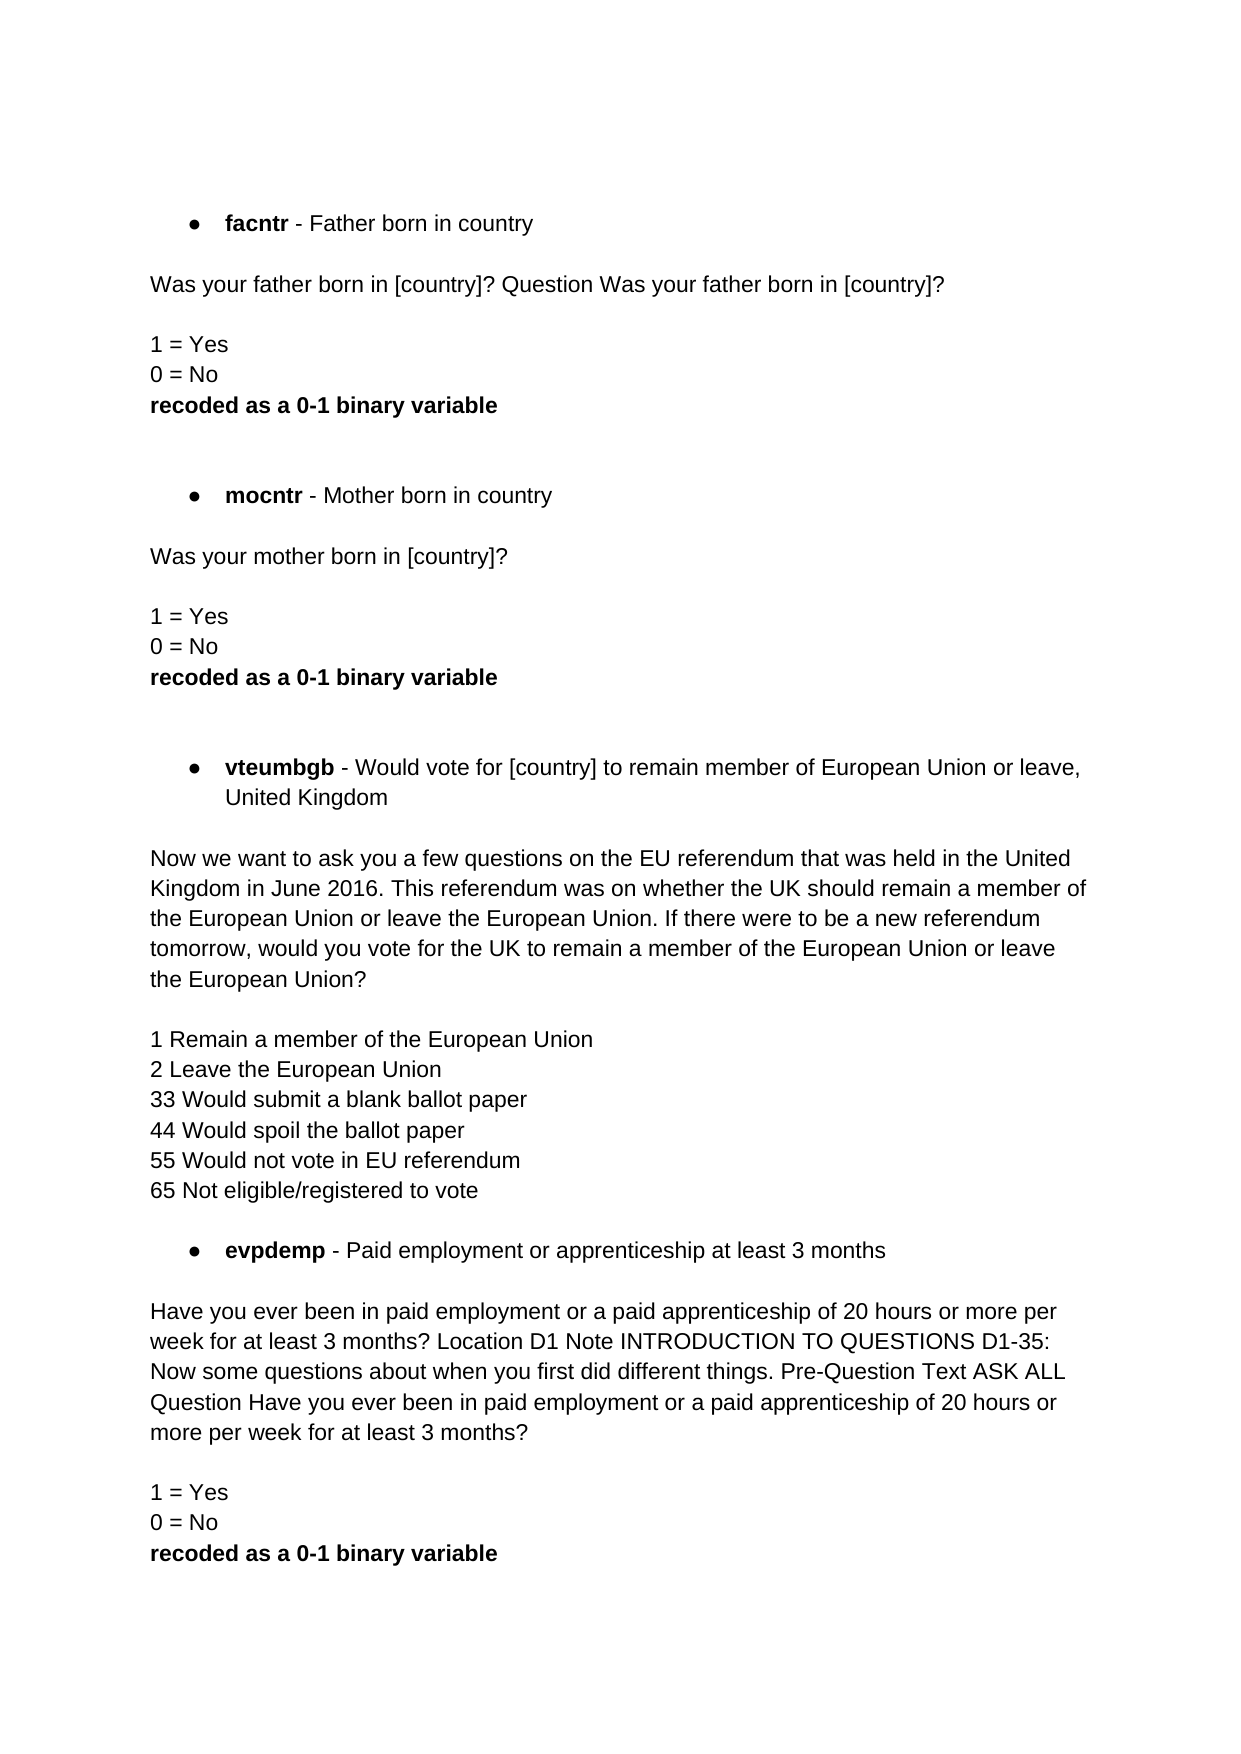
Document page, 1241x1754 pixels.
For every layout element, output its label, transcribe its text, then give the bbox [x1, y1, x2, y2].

text recoded as a 0-1 binary variable [150, 663, 1090, 690]
text 2 Leave the European Union [150, 1056, 1090, 1083]
text recoded as a 0-1 binary variable [150, 1539, 1090, 1566]
text Now we want to ask you a few questions on the EU referendum that was held in the United Kingdom in June 2016. This referendum was on whether the UK should remain a member of the European Union or leave the European Union. If there were to be a new referendum tomorrow, would you vote for the UK to remain a member of the European Union or leave the European Union? [150, 845, 1090, 992]
text 0 = No [150, 633, 1090, 660]
text Was your mother born in [country]? [150, 543, 1090, 569]
text 65 Not eligible/registered to vote [150, 1177, 1090, 1203]
text Was your father born in [country]? Question Was your father born in [country]? [150, 271, 1090, 297]
text 0 = No [150, 361, 1090, 388]
text 33 Would submit a blank ballot paper [150, 1086, 1090, 1113]
list facntr - Father born in country [187, 210, 1090, 237]
text 0 = No [150, 1509, 1090, 1536]
list vteumbgb - Would vote for [country] to remain member of European Union or leave, United Kingdom [187, 754, 1090, 811]
list mocntr - Mother born in country [187, 482, 1090, 509]
list evpdemp - Paid employment or apprenticeship at least 3 months [187, 1237, 1090, 1264]
text Have you ever been in paid employment or a paid apprenticeship of 20 hours or more per week for at least 3 months? Location D1 Note INTRODUCTION TO QUESTIONS D1-35: Now some questions about when you first did different things. Pre-Question Text ASK ALL Question Have you ever been in paid employment or a paid apprenticeship of 20 hours or more per week for at least 3 months? [150, 1298, 1090, 1445]
text 1 = Yes [150, 331, 1090, 358]
text 1 = Yes [150, 603, 1090, 629]
text 44 Would spoil the ballot paper [150, 1117, 1090, 1143]
text 1 Remain a member of the European Union [150, 1026, 1090, 1052]
text 55 Would not vote in EU referendum [150, 1147, 1090, 1173]
text 1 = Yes [150, 1479, 1090, 1506]
text recoded as a 0-1 binary variable [150, 392, 1090, 418]
